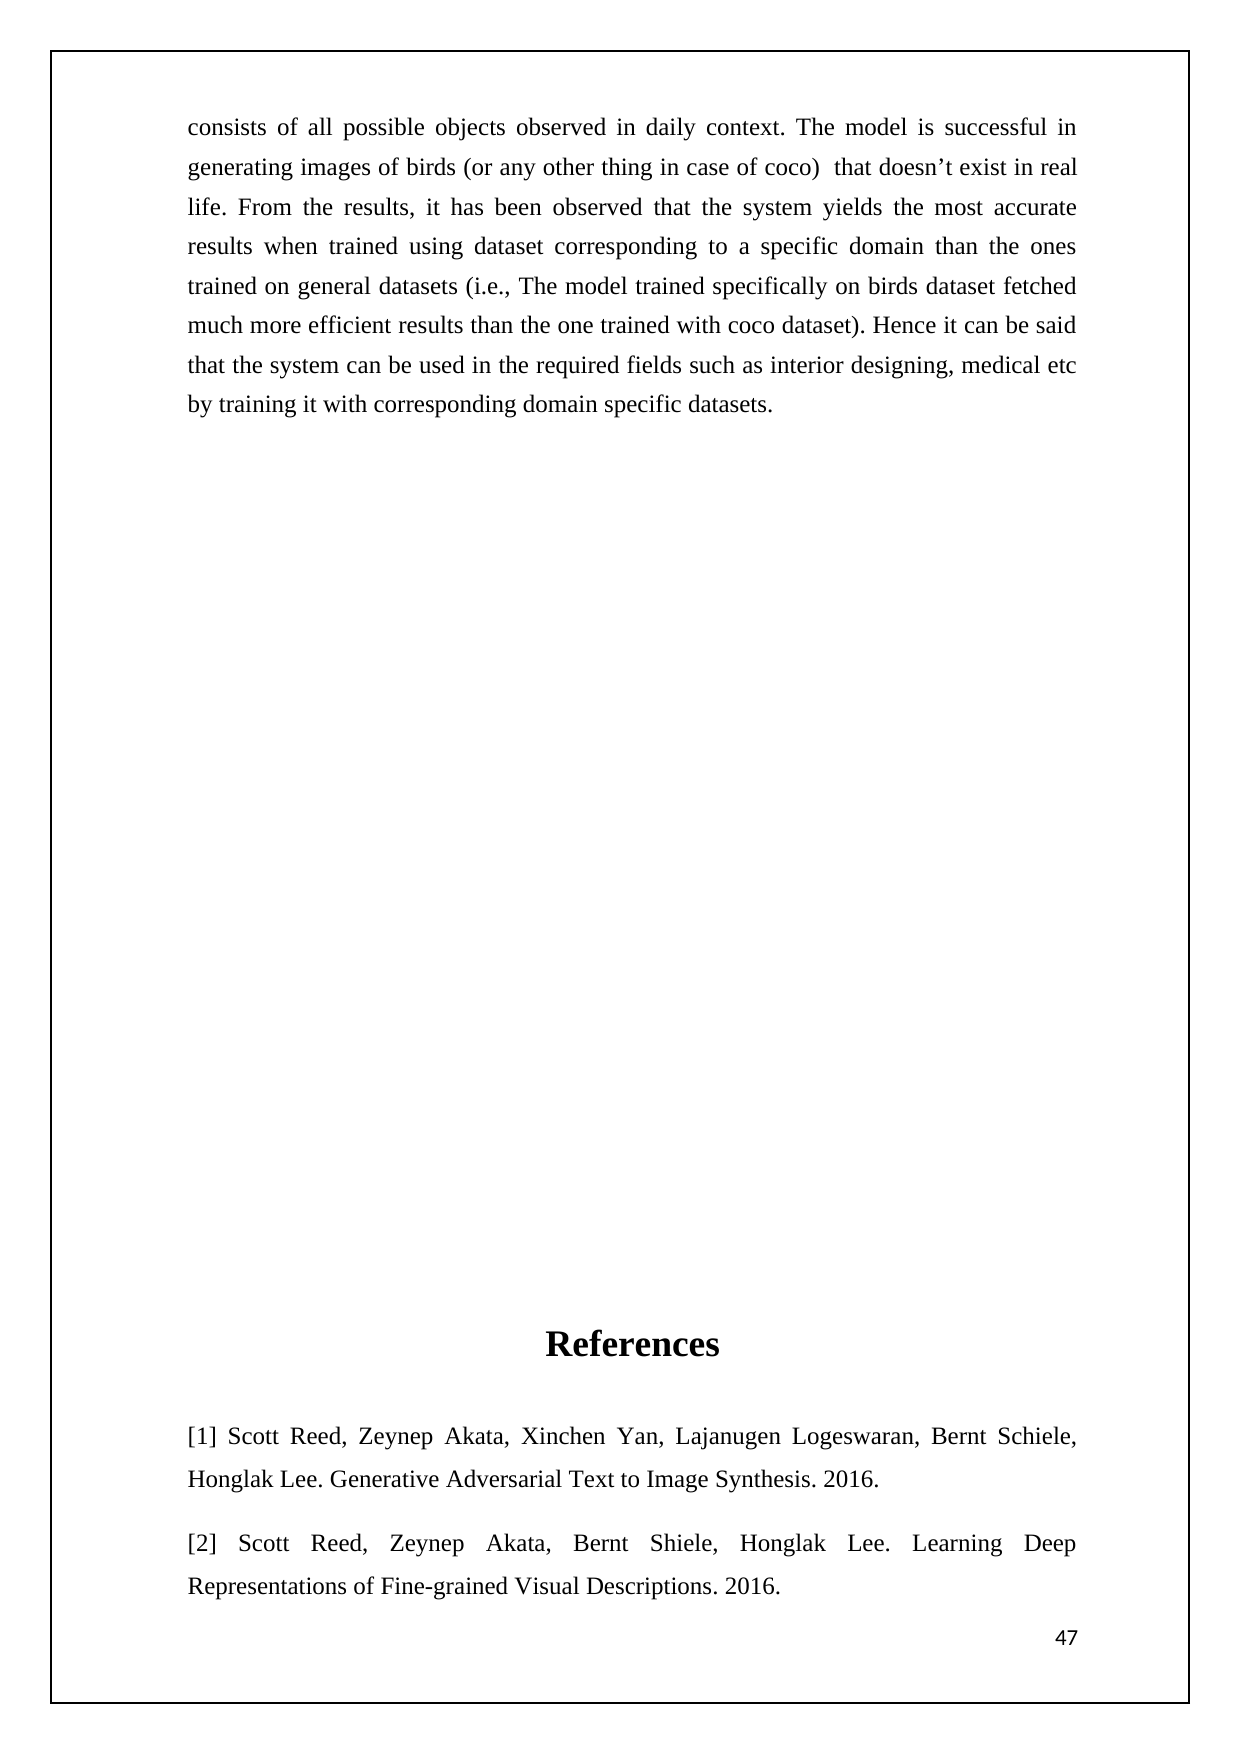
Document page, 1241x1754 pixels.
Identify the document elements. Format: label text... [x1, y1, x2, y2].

text [2] Scott Reed, Zeynep Akata, Bernt Shiele, Honglak Lee. Learning Deep Representations of Fine-grained Visual Descriptions. 2016. [187, 1528, 1078, 1600]
text [1] Scott Reed, Zeynep Akata, Xinchen Yan, Lajanugen Logeswaran, Bernt Schiele, Honglak Lee. Generative Adversarial Text to Image Synthesis. 2016. [187, 1421, 1078, 1493]
text References [187, 1322, 1078, 1365]
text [187, 112, 1078, 418]
